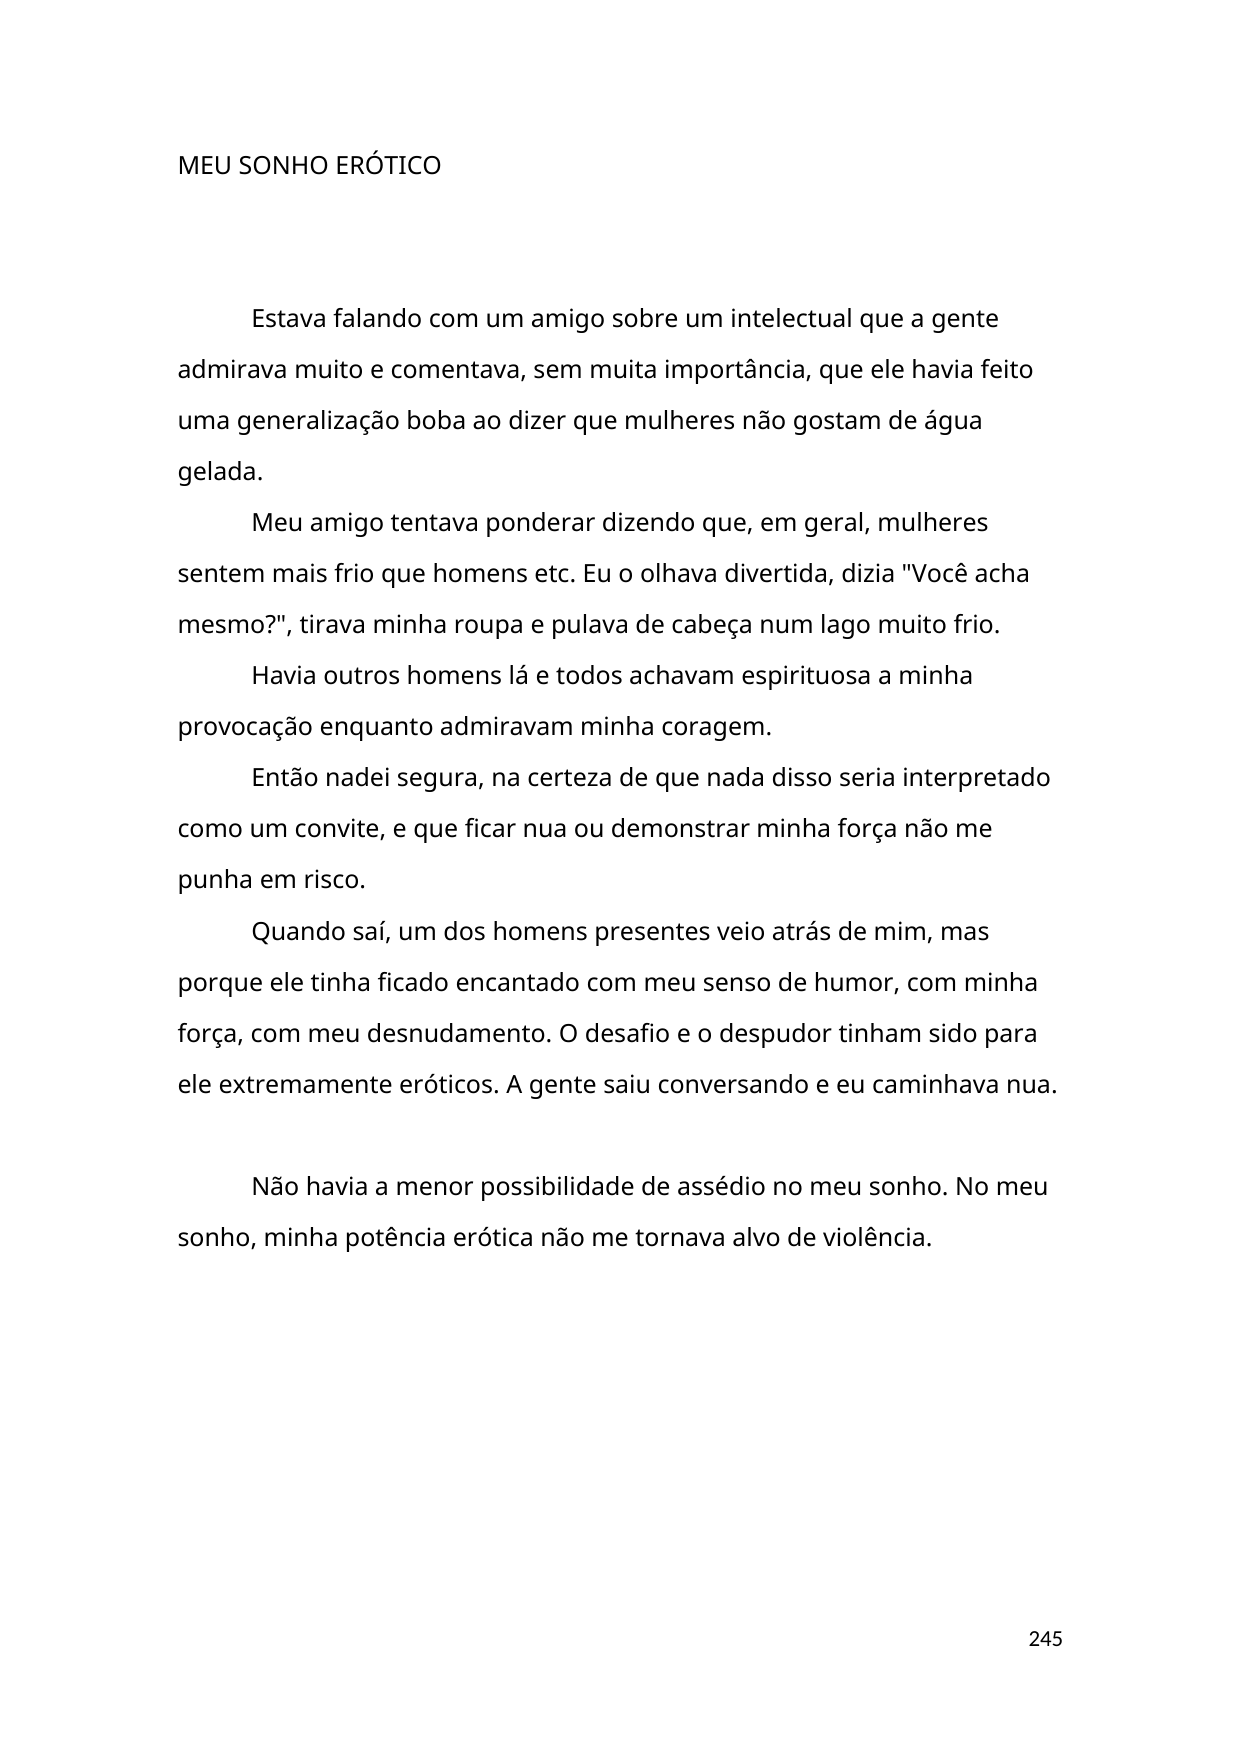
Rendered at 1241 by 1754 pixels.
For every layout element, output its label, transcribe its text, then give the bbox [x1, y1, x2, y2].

text Quando saí, um dos homens presentes veio atrás de mim, mas porque ele tinha ficado encantado com meu senso de humor, com minha força, com meu desnudamento. O desafio e o despudor tinham sido para ele extremamente eróticos. A gente saiu conversando e eu caminhava nua. [177, 913, 1063, 1100]
text Não havia a menor possibilidade de assédio no meu sonho. No meu sonho, minha potência erótica não me tornava alvo de violência. [177, 1168, 1063, 1253]
text Meu amigo tentava ponderar dizendo que, em geral, mulheres sentem mais frio que homens etc. Eu o olhava divertida, dizia "Você acha mesmo?", tirava minha roupa e pulava de cabeça num lago muito frio. [177, 505, 1063, 641]
text MEU SONHO ERÓTICO [177, 148, 1063, 182]
text Estava falando com um amigo sobre um intelectual que a gente admirava muito e comentava, sem muita importância, que ele havia feito uma generalização boba ao dizer que mulheres não gostam de água gelada. [177, 301, 1063, 488]
text Então nadei segura, na certeza de que nada disso seria interpretado como um convite, e que ficar nua ou demonstrar minha força não me punha em risco. [177, 760, 1063, 896]
text Havia outros homens lá e todos achavam espirituosa a minha provocação enquanto admiravam minha coragem. [177, 658, 1063, 743]
